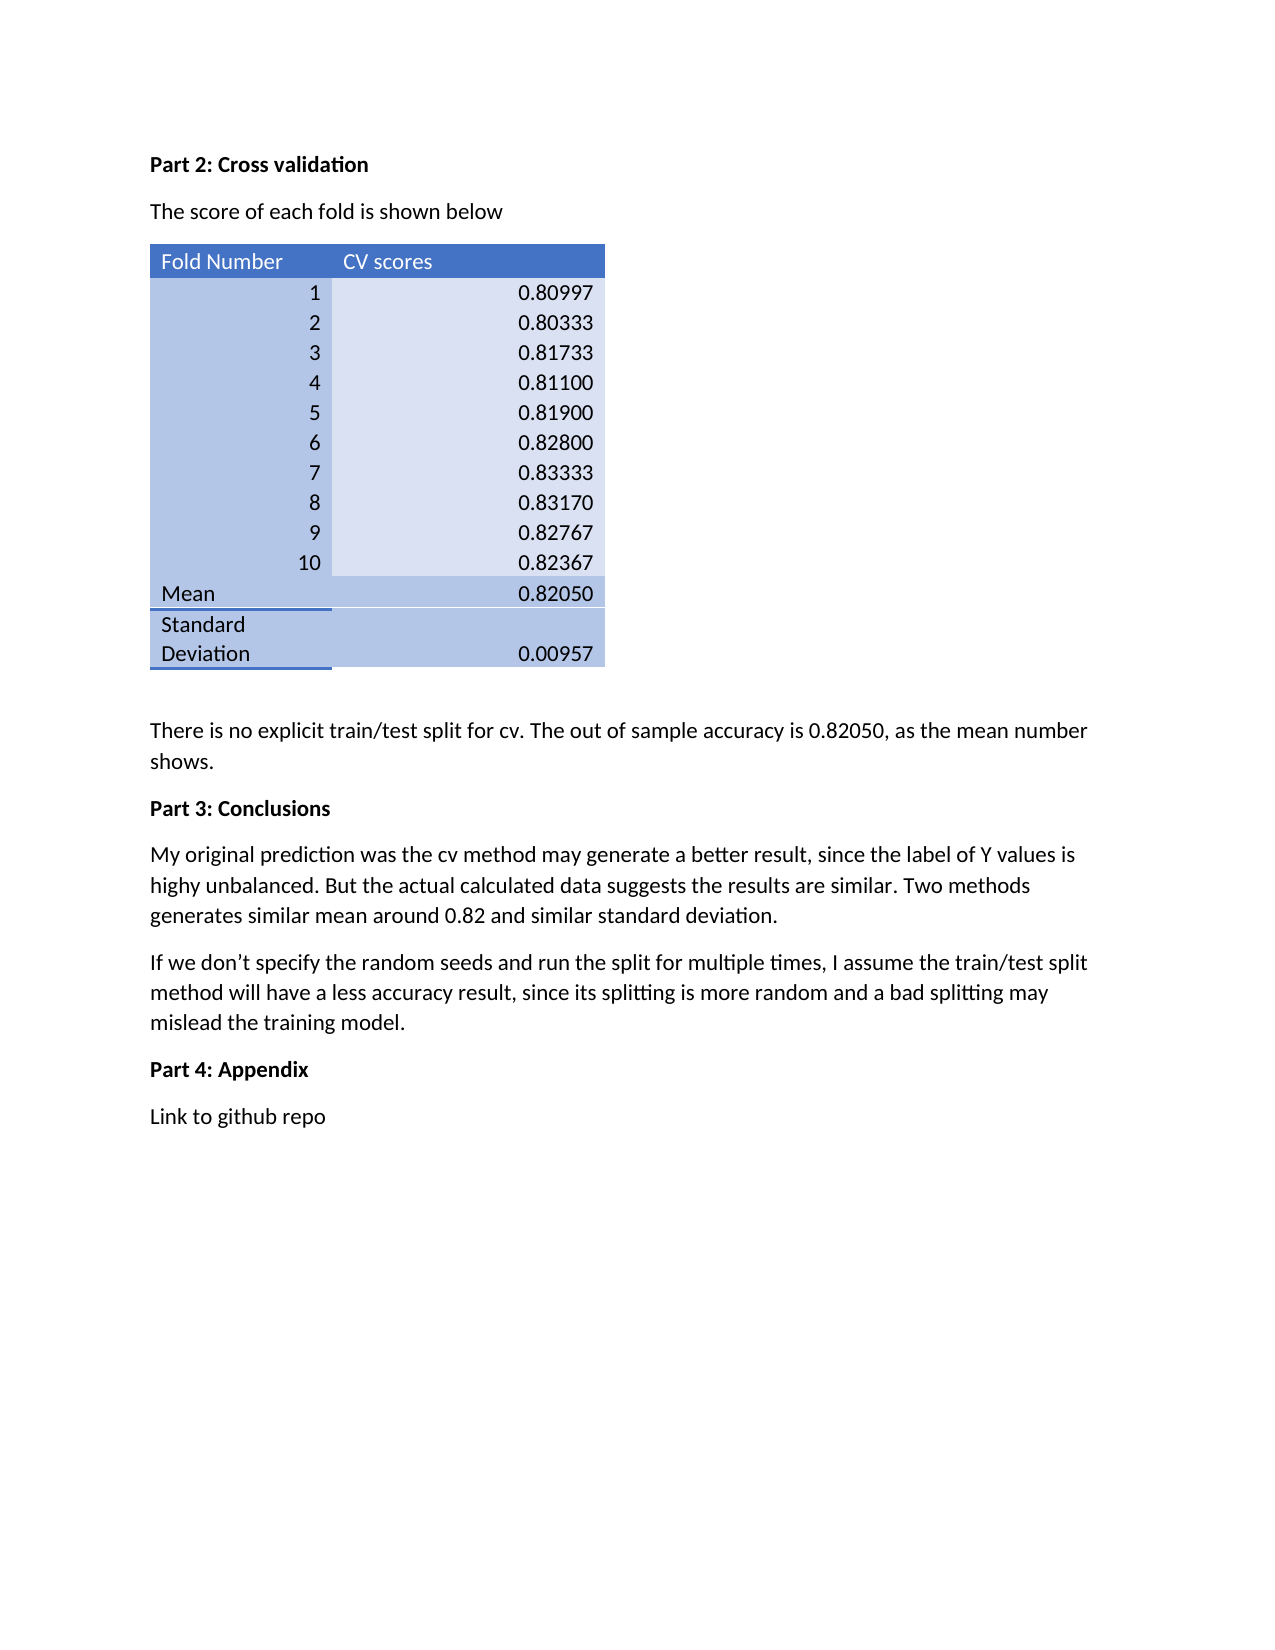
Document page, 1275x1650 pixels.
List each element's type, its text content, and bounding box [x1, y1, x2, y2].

table_cell 8 [150, 486, 332, 516]
table_cell 0.83170 [332, 486, 605, 516]
table_cell 4 [150, 366, 332, 396]
text There is no explicit train/test split for cv. The out of sample accuracy is 0.82050, as the mean number shows. [150, 717, 1125, 775]
table_cell Mean [150, 576, 332, 607]
text The score of each fold is shown below [150, 197, 1125, 225]
table_cell 2 [150, 306, 332, 336]
table_cell 5 [150, 396, 332, 426]
text Part 3: Conclusions [150, 794, 1125, 822]
table_cell 0.80997 [332, 278, 605, 306]
table_cell Standard Deviation [150, 611, 332, 667]
table_cell 7 [150, 456, 332, 486]
table_header CV scores [332, 244, 605, 275]
table_cell 0.81100 [332, 366, 605, 396]
table_cell 3 [150, 336, 332, 366]
table_cell 0.83333 [332, 456, 605, 486]
table_cell 0.00957 [332, 608, 605, 667]
text My original prediction was the cv method may generate a better result, since the label of Y values is highy unbalanced. But the actual calculated data suggests the results are similar. Two methods generates similar mean around 0.82 and similar standard deviation. [150, 841, 1125, 929]
table_cell 1 [150, 278, 332, 306]
table_cell 10 [150, 546, 332, 576]
table_cell 0.81900 [332, 396, 605, 426]
table_cell 9 [150, 516, 332, 546]
table_header Fold Number [150, 244, 332, 275]
table_cell 0.82367 [332, 546, 605, 576]
table_cell 0.82050 [332, 576, 605, 607]
table_cell 6 [150, 426, 332, 456]
table_cell 0.81733 [332, 336, 605, 366]
table_cell 0.80333 [332, 306, 605, 336]
table_cell 0.82767 [332, 516, 605, 546]
text Link to github repo [150, 1102, 1125, 1130]
text If we don’t specify the random seeds and run the split for multiple times, I assume the train/test split method will have a less accuracy result, since its splitting is more random and a bad splitting may mislead the training model. [150, 948, 1125, 1036]
table_cell 0.82800 [332, 426, 605, 456]
text Part 4: Appendix [150, 1055, 1125, 1083]
text Part 2: Cross validation [150, 150, 1125, 178]
